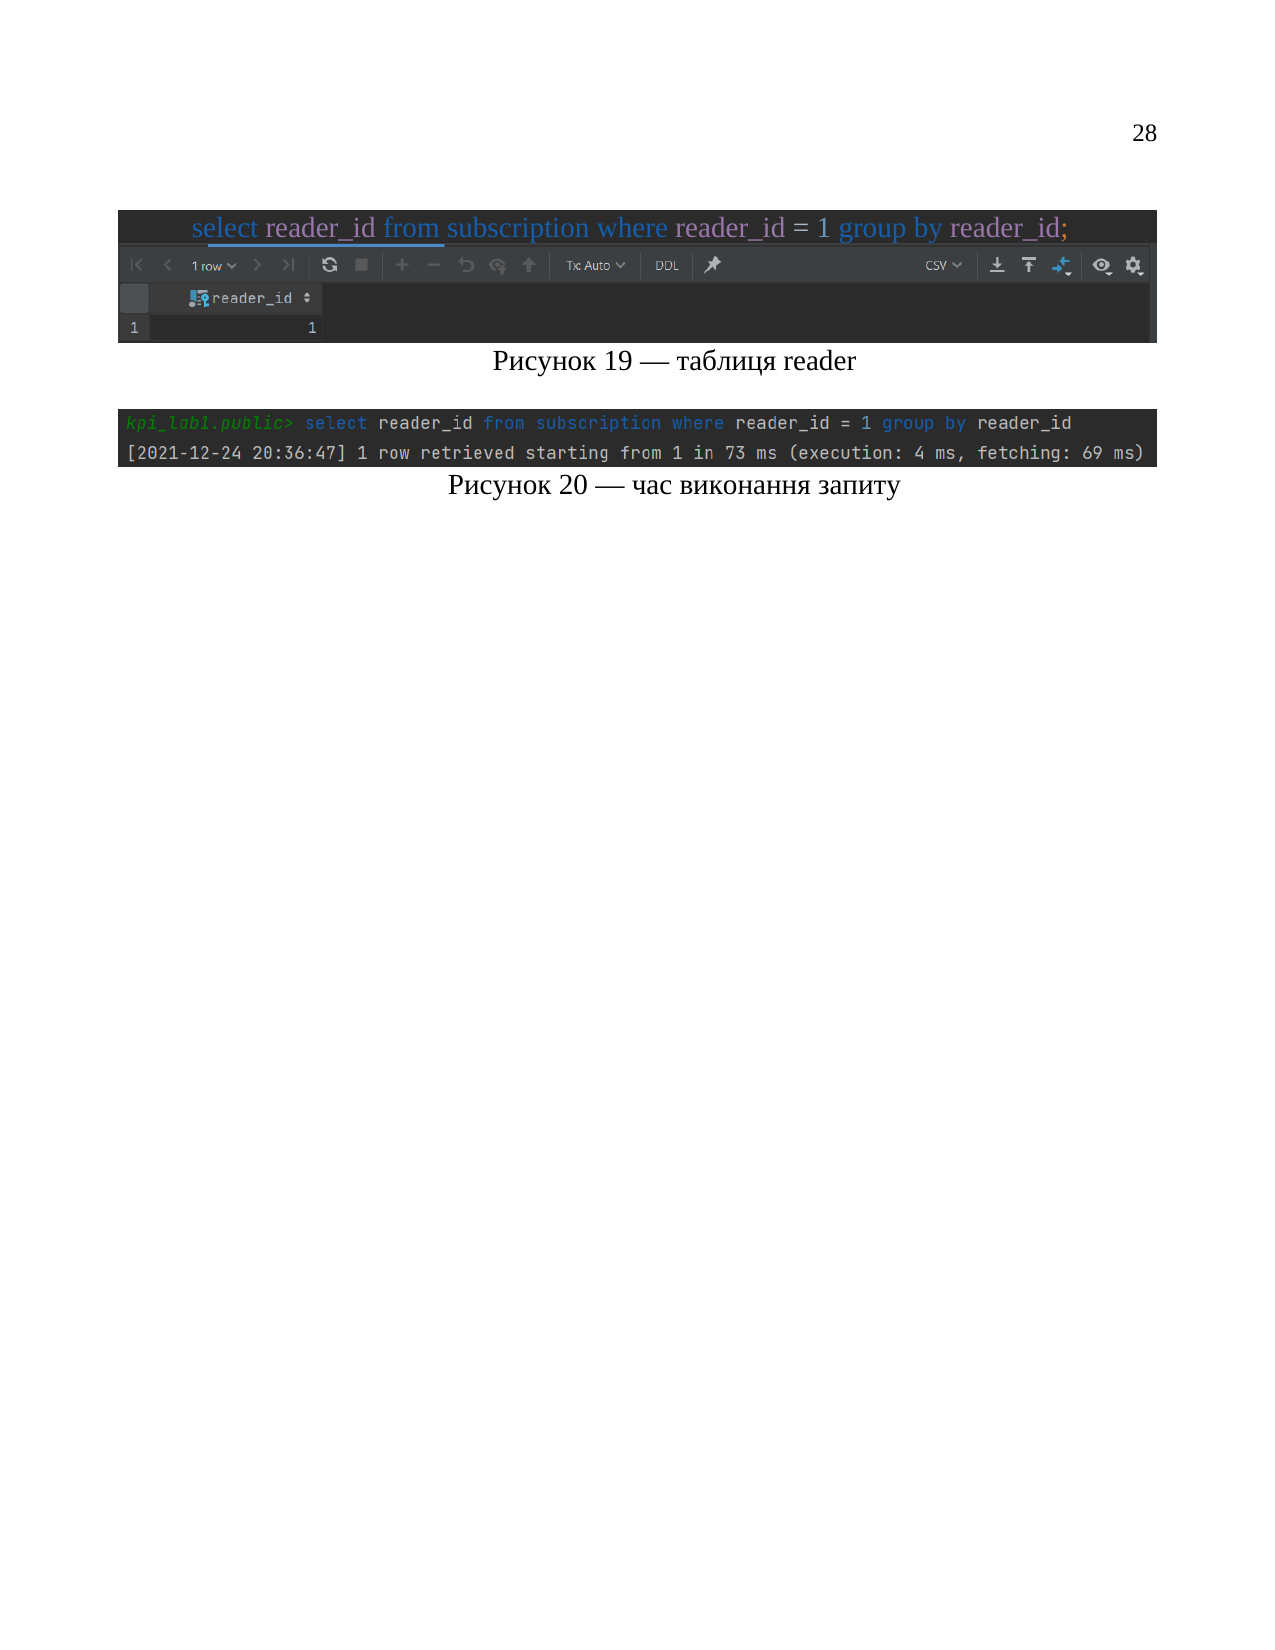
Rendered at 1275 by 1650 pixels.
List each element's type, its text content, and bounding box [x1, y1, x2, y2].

text select reader_id from subscription where reader_id = 1 group by reader_id; [118, 210, 1157, 243]
picture [118, 409, 1157, 467]
text Рисунок 19 — таблиця reader [118, 343, 1157, 376]
text Рисунок 20 — час виконання запиту [118, 467, 1157, 501]
picture [118, 243, 1157, 343]
